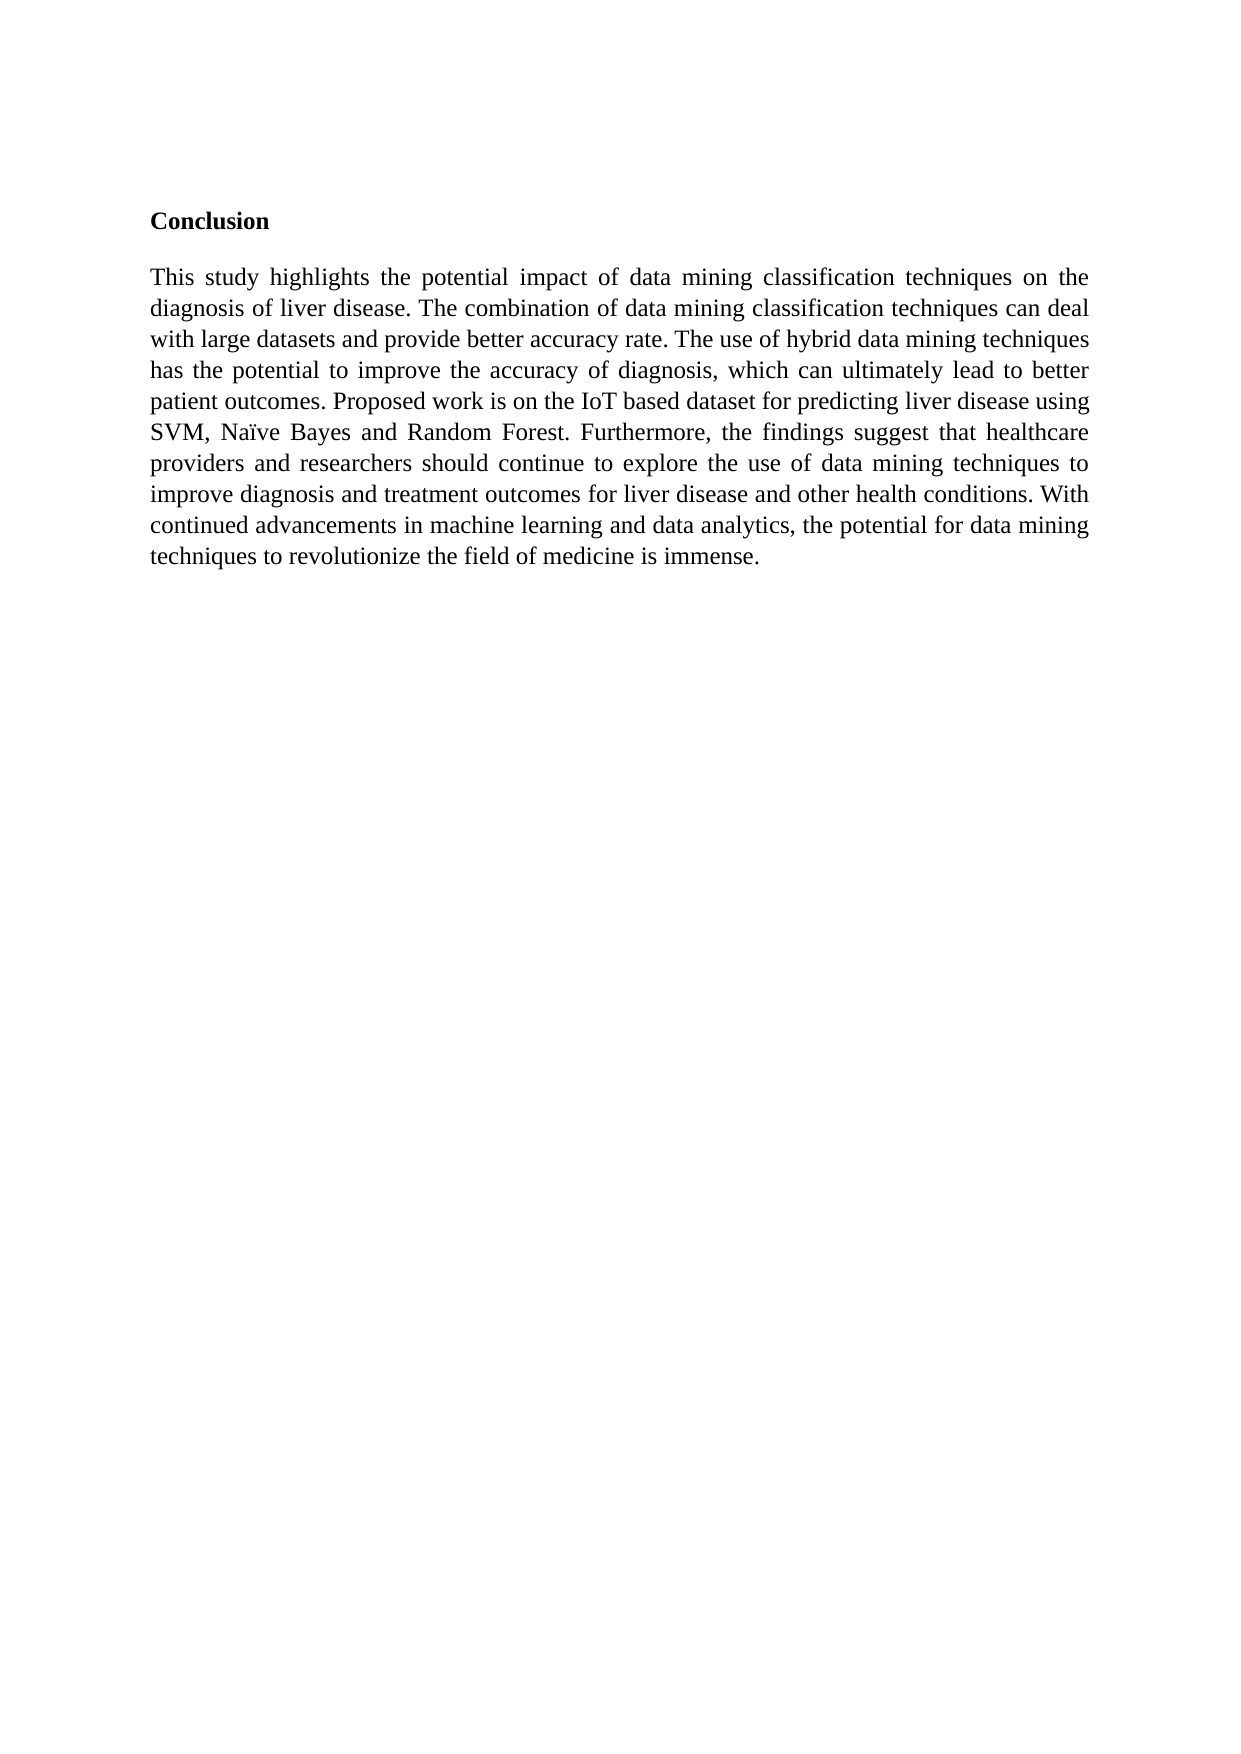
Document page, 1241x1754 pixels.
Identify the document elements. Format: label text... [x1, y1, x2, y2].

text This study highlights the potential impact of data mining classification techniques on the diagnosis of liver disease. The combination of data mining classification techniques can deal with large datasets and provide better accuracy rate. The use of hybrid data mining techniques has the potential to improve the accuracy of diagnosis, which can ultimately lead to better patient outcomes. Proposed work is on the IoT based dataset for predicting liver disease using SVM, Naïve Bayes and Random Forest. Furthermore, the findings suggest that healthcare providers and researchers should continue to explore the use of data mining techniques to improve diagnosis and treatment outcomes for liver disease and other health conditions. With continued advancements in machine learning and data analytics, the potential for data mining techniques to revolutionize the field of medicine is immense. [150, 262, 1090, 570]
text Conclusion [150, 206, 1090, 235]
